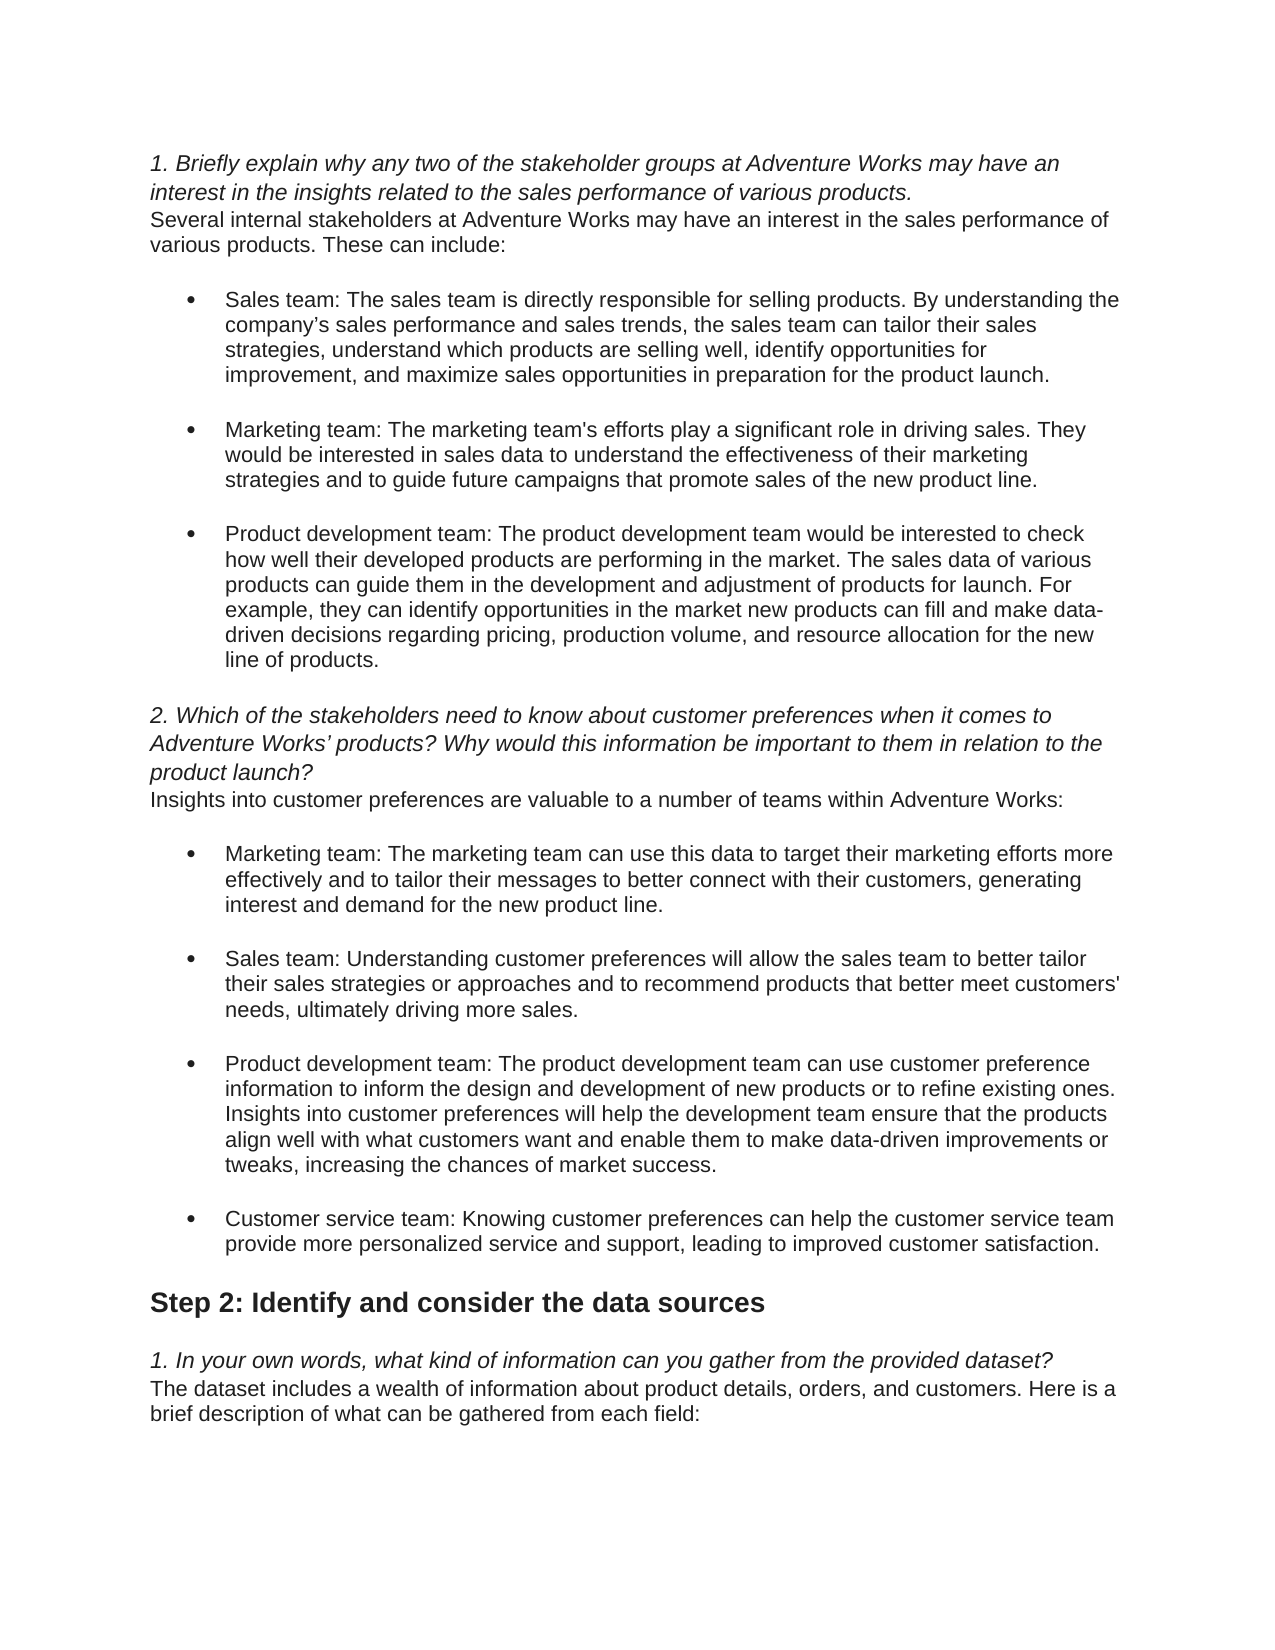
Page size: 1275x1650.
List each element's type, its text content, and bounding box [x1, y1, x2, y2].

list Marketing team: The marketing team can use this data to target their marketing efforts more effectively and to tailor their messages to better connect with their customers, generating interest and demand for the new product line. [187, 841, 1125, 917]
subtitle 1. Briefly explain why any two of the stakeholder groups at Adventure Works may have an interest in the insights related to the sales performance of various products. [150, 150, 1125, 205]
list Product development team: The product development team would be interested to check how well their developed products are performing in the market. The sales data of various products can guide them in the development and adjustment of products for launch. For example, they can identify opportunities in the market new products can fill and make data-driven decisions regarding pricing, production volume, and resource allocation for the new line of products. [187, 521, 1125, 672]
list Customer service team: Knowing customer preferences can help the customer service team provide more personalized service and support, leading to improved customer satisfaction. [187, 1206, 1125, 1257]
text Insights into customer preferences are valuable to a number of teams within Adventure Works: [150, 787, 1125, 812]
text Several internal stakeholders at Adventure Works may have an interest in the sales performance of various products. These can include: [150, 207, 1125, 257]
subtitle 2. Which of the stakeholders need to know about customer preferences when it comes to Adventure Works’ products? Why would this information be important to them in relation to the product launch? [150, 702, 1125, 785]
list Marketing team: The marketing team's efforts play a significant role in driving sales. They would be interested in sales data to understand the effectiveness of their marketing strategies and to guide future campaigns that promote sales of the new product line. [187, 416, 1125, 492]
subtitle Step 2: Identify and consider the data sources [150, 1286, 1125, 1318]
list Sales team: The sales team is directly responsible for selling products. By understanding the company’s sales performance and sales trends, the sales team can tailor their sales strategies, understand which products are selling well, identify opportunities for improvement, and maximize sales opportunities in preparation for the product launch. [187, 286, 1125, 387]
list Product development team: The product development team can use customer preference information to inform the design and development of new products or to refine existing ones. Insights into customer preferences will help the development team ensure that the products align well with what customers want and enable them to make data-driven improvements or tweaks, increasing the chances of market success. [187, 1051, 1125, 1177]
text The dataset includes a wealth of information about product details, orders, and customers. Here is a brief description of what can be gathered from each field: [150, 1376, 1125, 1426]
list Sales team: Understanding customer preferences will allow the sales team to better tailor their sales strategies or approaches and to recommend products that better meet customers' needs, ultimately driving more sales. [187, 946, 1125, 1022]
subtitle 1. In your own words, what kind of information can you gather from the provided dataset? [150, 1347, 1125, 1374]
